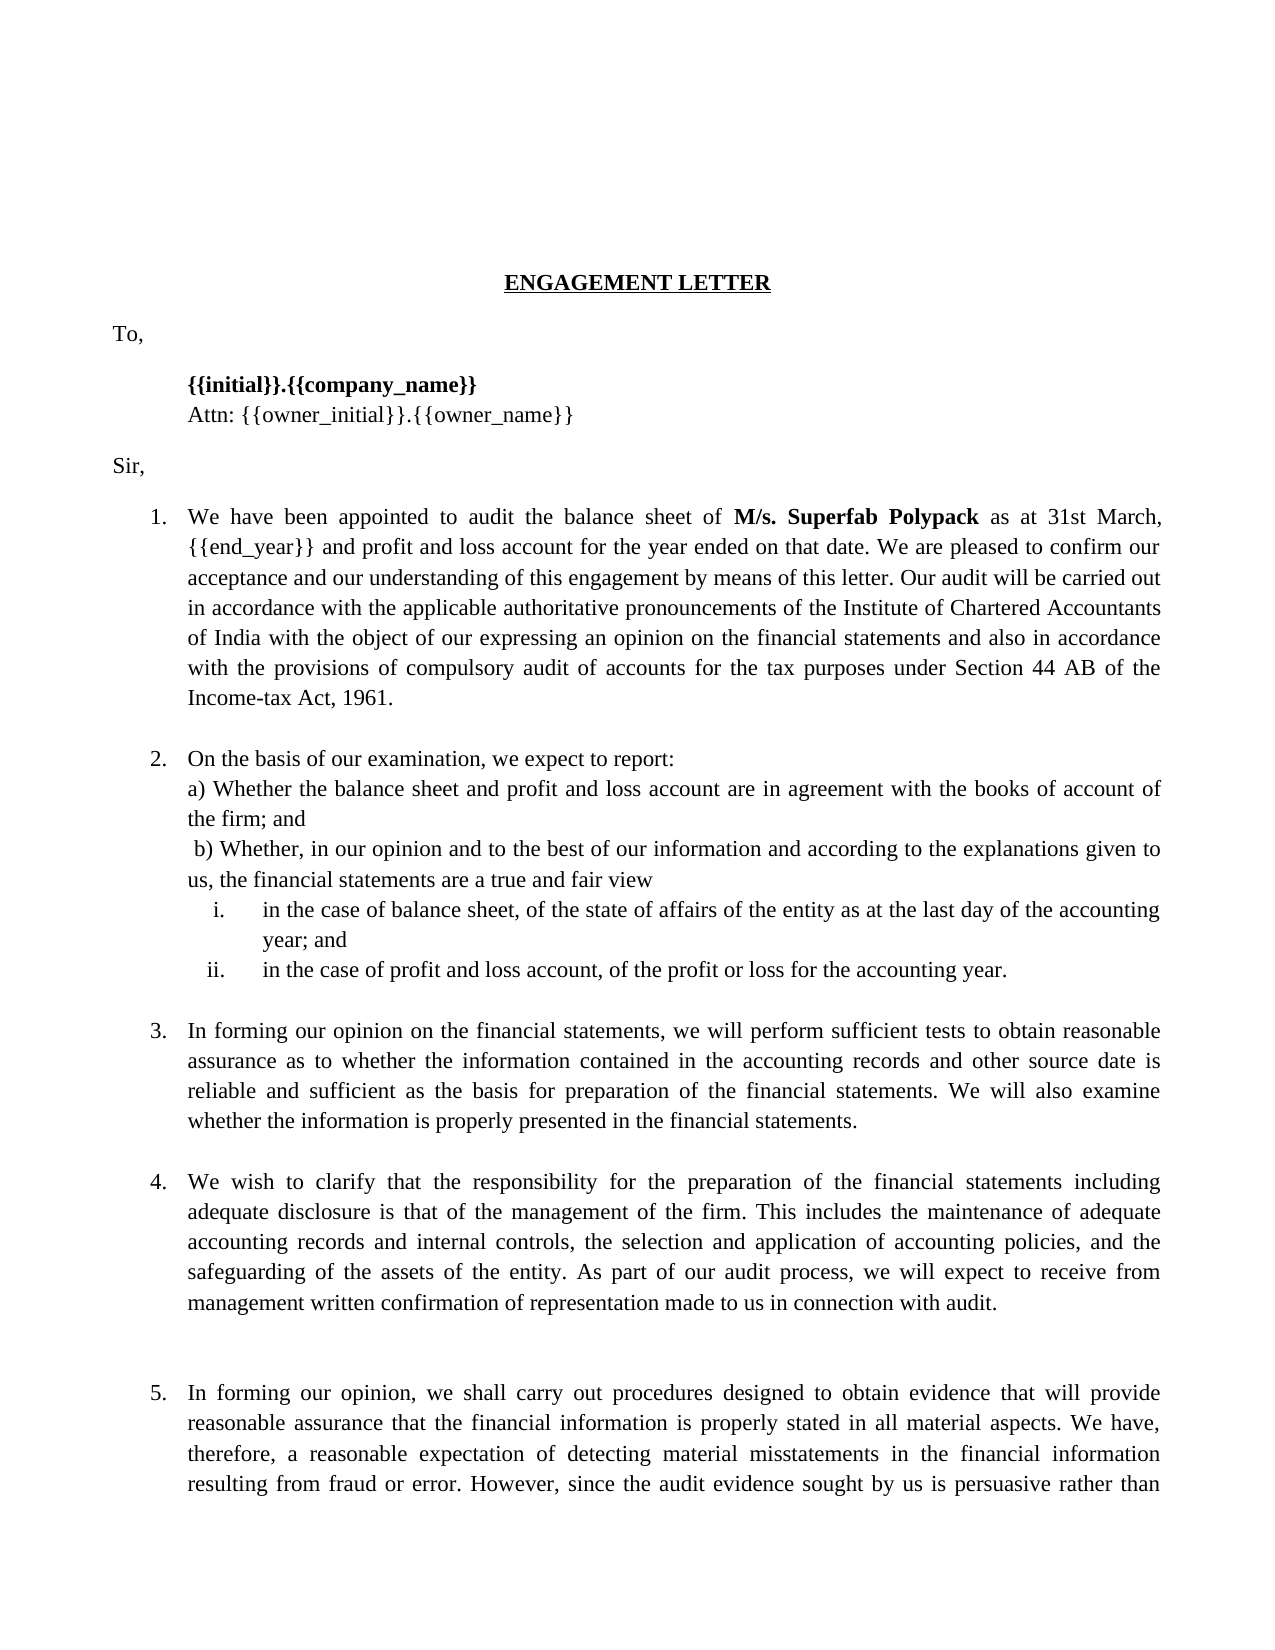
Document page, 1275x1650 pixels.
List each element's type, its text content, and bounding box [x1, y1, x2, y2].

text Attn: {{owner_initial}}.{{owner_name}} [112, 401, 1162, 427]
list in the case of balance sheet, of the state of affairs of the entity as at the last day of the accounting year; and [225, 896, 1162, 952]
subtitle {{initial}}.{{company_name}} [112, 371, 1162, 397]
list We have been appointed to audit the balance sheet of M/s. Superfab Polypack as at 31st March,{{end_year}} and profit and loss account for the year ended on that date. We are pleased to confirm our acceptance and our understanding of this engagement by means of this letter. Our audit will be carried out in accordance with the applicable authoritative pronouncements of the Institute of Chartered Accountants of India with the object of our expressing an opinion on the financial statements and also in accordance with the provisions of compulsory audit of accounts for the tax purposes under Section 44 AB of the Income-tax Act, 1961. [150, 503, 1162, 711]
list In forming our opinion on the financial statements, we will perform sufficient tests to obtain reasonable assurance as to whether the information contained in the accounting records and other source date is reliable and sufficient as the basis for preparation of the financial statements. We will also examine whether the information is properly presented in the financial statements. [150, 1017, 1162, 1134]
list We wish to clarify that the responsibility for the preparation of the financial statements including adequate disclosure is that of the management of the firm. This includes the maintenance of adequate accounting records and internal controls, the selection and application of accounting policies, and the safeguarding of the assets of the entity. As part of our audit process, we will expect to receive from management written confirmation of representation made to us in connection with audit. [150, 1168, 1162, 1315]
list On the basis of our examination, we expect to report: [150, 745, 1162, 771]
text Sir, [112, 452, 1162, 478]
list b) Whether, in our opinion and to the best of our information and according to the explanations given to us, the financial statements are a true and fair view [187, 835, 1162, 892]
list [150, 1379, 1162, 1496]
list a) Whether the balance sheet and profit and loss account are in agreement with the books of account of the firm; and [187, 775, 1162, 832]
list in the case of profit and loss account, of the profit or loss for the accounting year. [225, 956, 1162, 983]
text To, [112, 320, 1162, 346]
text ENGAGEMENT LETTER [112, 269, 1162, 295]
